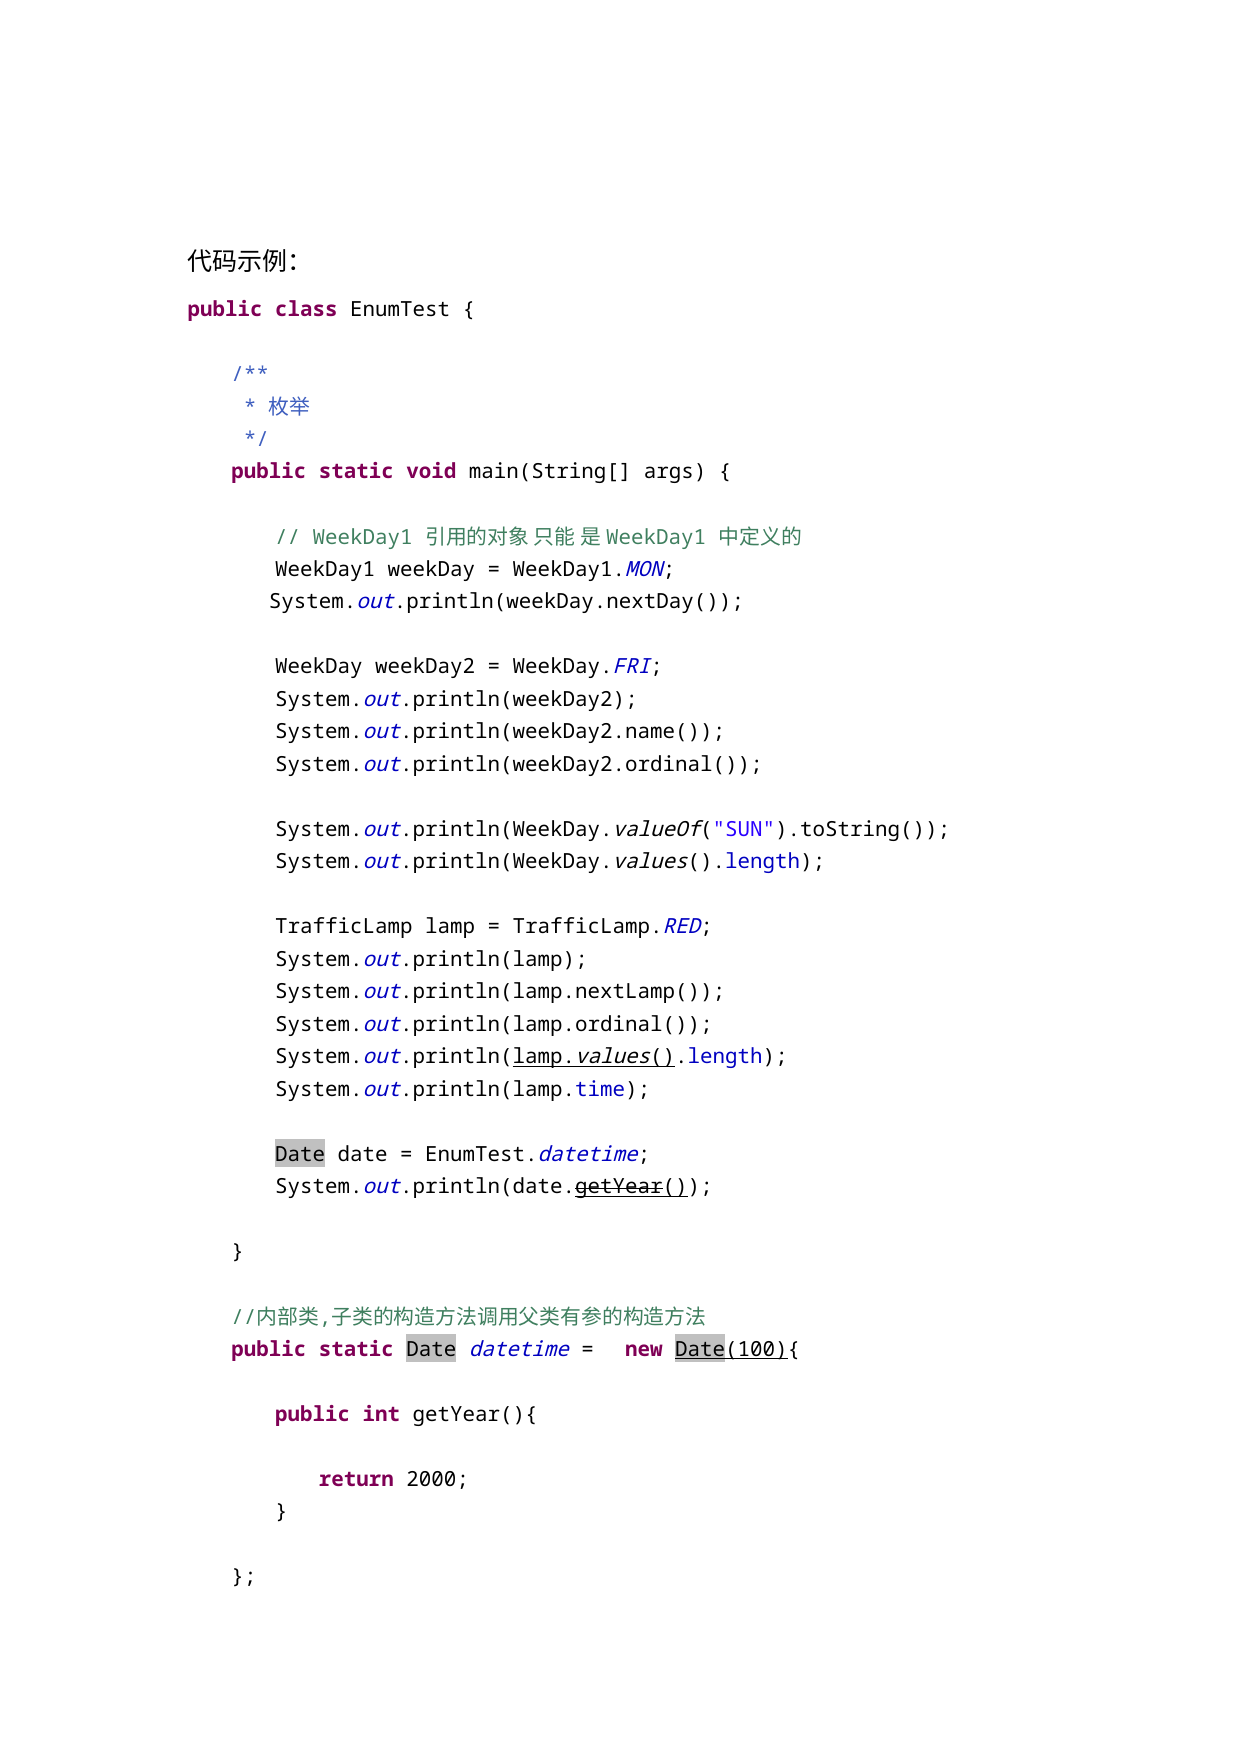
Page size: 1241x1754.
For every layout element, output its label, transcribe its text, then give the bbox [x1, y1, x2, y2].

text System.out.println(WeekDay.values().length); [187, 844, 1053, 877]
text } [187, 1234, 1053, 1267]
text }; [187, 1559, 1053, 1592]
text 代码示例： [187, 227, 1053, 292]
text return 2000; [187, 1462, 1053, 1494]
text public static void main(String[] args) { [187, 454, 1053, 487]
text System.out.println(lamp.time); [187, 1072, 1053, 1104]
text System.out.println(lamp); [187, 942, 1053, 974]
text // WeekDay1 引用的对象 只能 是 WeekDay1 中定义的 [187, 519, 1053, 552]
text public class EnumTest { [187, 292, 1053, 324]
text WeekDay weekDay2 = WeekDay.FRI; [187, 649, 1053, 682]
text System.out.println(lamp.nextLamp()); [187, 974, 1053, 1007]
text /** [187, 357, 1053, 389]
text } [187, 1494, 1053, 1527]
text System.out.println(lamp.ordinal()); [187, 1007, 1053, 1039]
text TrafficLamp lamp = TrafficLamp.RED; [187, 909, 1053, 942]
text System.out.println(date.getYear()); [187, 1169, 1053, 1202]
text System.out.println(weekDay2.name()); [187, 714, 1053, 747]
text WeekDay1 weekDay = WeekDay1.MON; [187, 552, 1053, 584]
text * 枚举 [187, 389, 1053, 422]
text */ [187, 422, 1053, 454]
text System.out.println(weekDay2); [187, 682, 1053, 714]
text System.out.println(lamp.values().length); [187, 1039, 1053, 1072]
text Date date = EnumTest.datetime; [187, 1137, 1053, 1169]
text public static Date datetime = new Date(100){ [187, 1332, 1053, 1364]
text //内部类,子类的构造方法调用父类有参的构造方法 [187, 1299, 1053, 1332]
text System.out.println(weekDay.nextDay()); [187, 584, 1053, 617]
text System.out.println(WeekDay.valueOf("SUN").toString()); [187, 812, 1053, 844]
text System.out.println(weekDay2.ordinal()); [187, 747, 1053, 779]
text public int getYear(){ [187, 1397, 1053, 1429]
